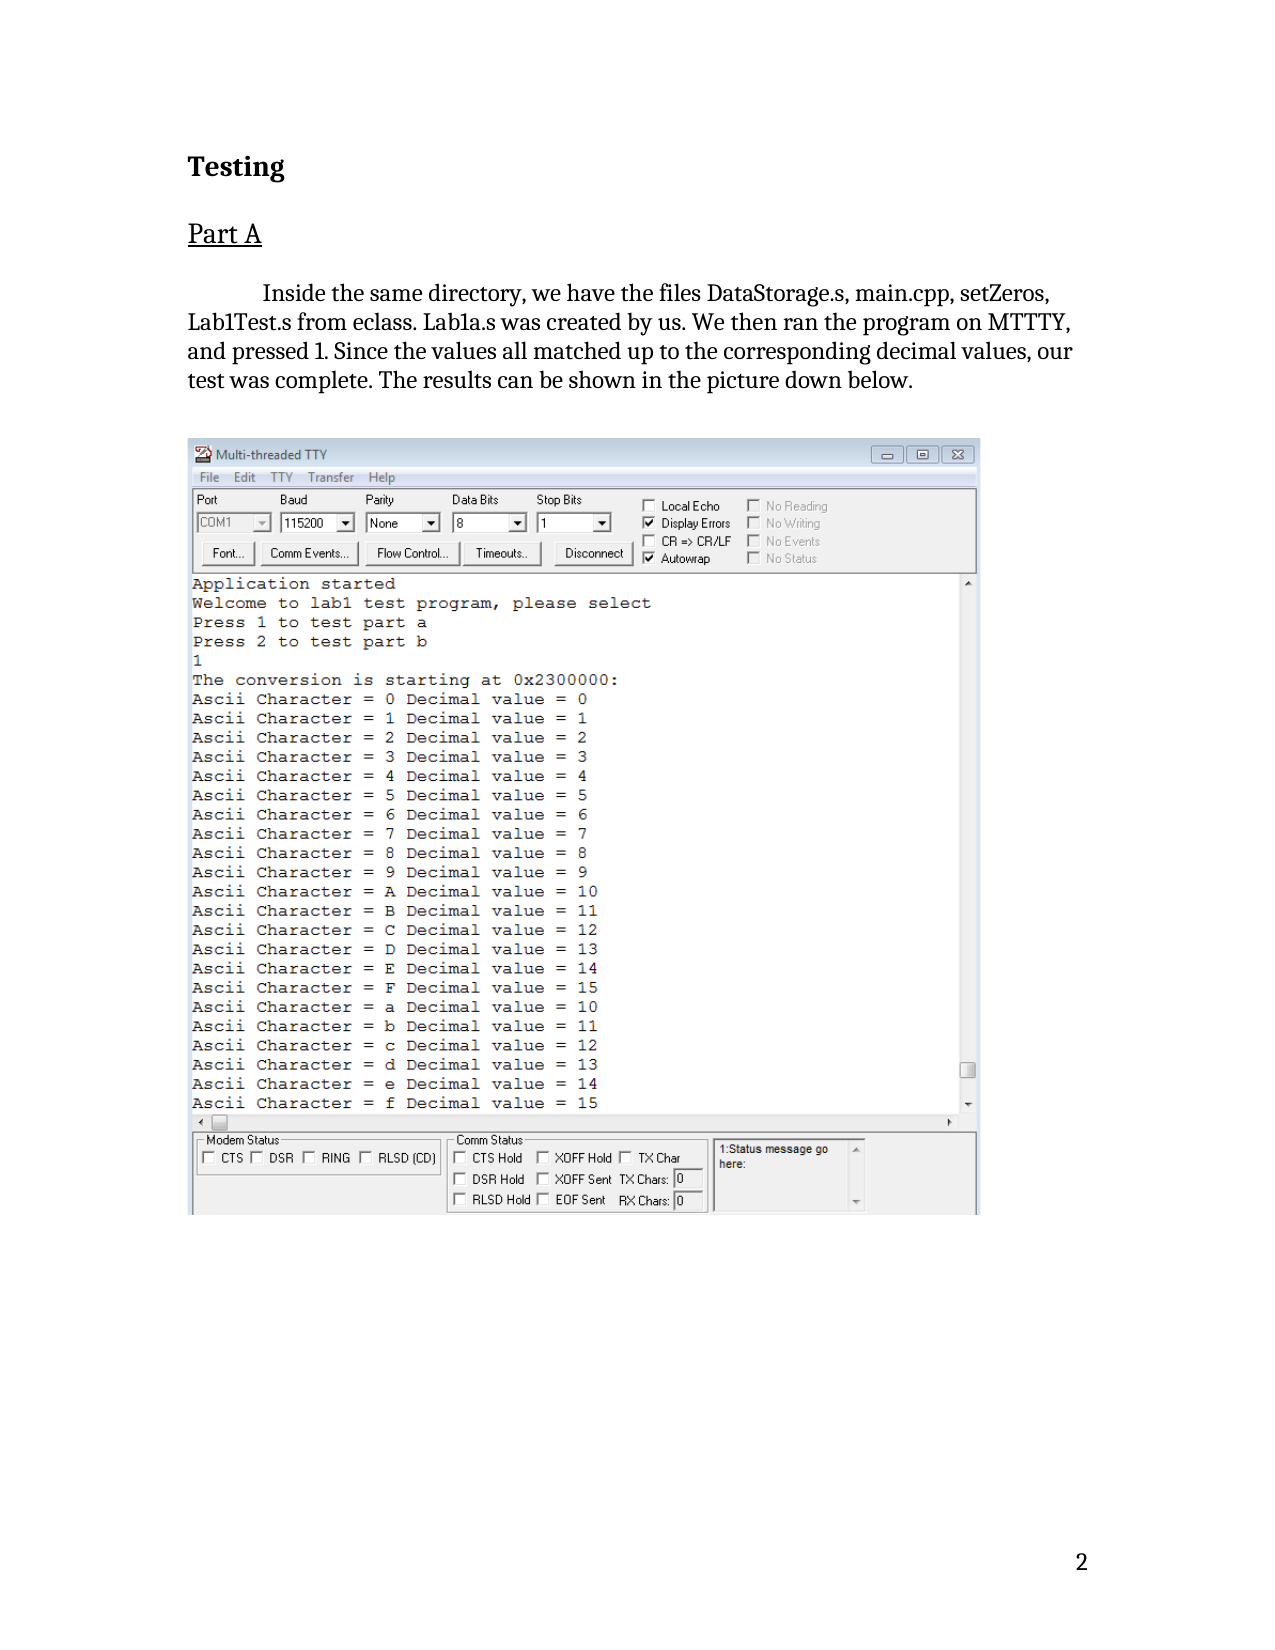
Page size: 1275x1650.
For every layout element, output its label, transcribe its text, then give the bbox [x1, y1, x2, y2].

text Part A [187, 217, 1087, 251]
text Inside the same directory, we have the files DataStorage.s, main.cpp, setZeros, Lab1Test.s from eclass. Lab1a.s was created by us. We then ran the program on MTTTY, and pressed 1. Since the values all matched up to the corresponding decimal values, our test was complete. The results can be shown in the picture down below. [187, 279, 1087, 394]
subtitle Testing [187, 150, 1087, 183]
picture [187, 438, 981, 1215]
